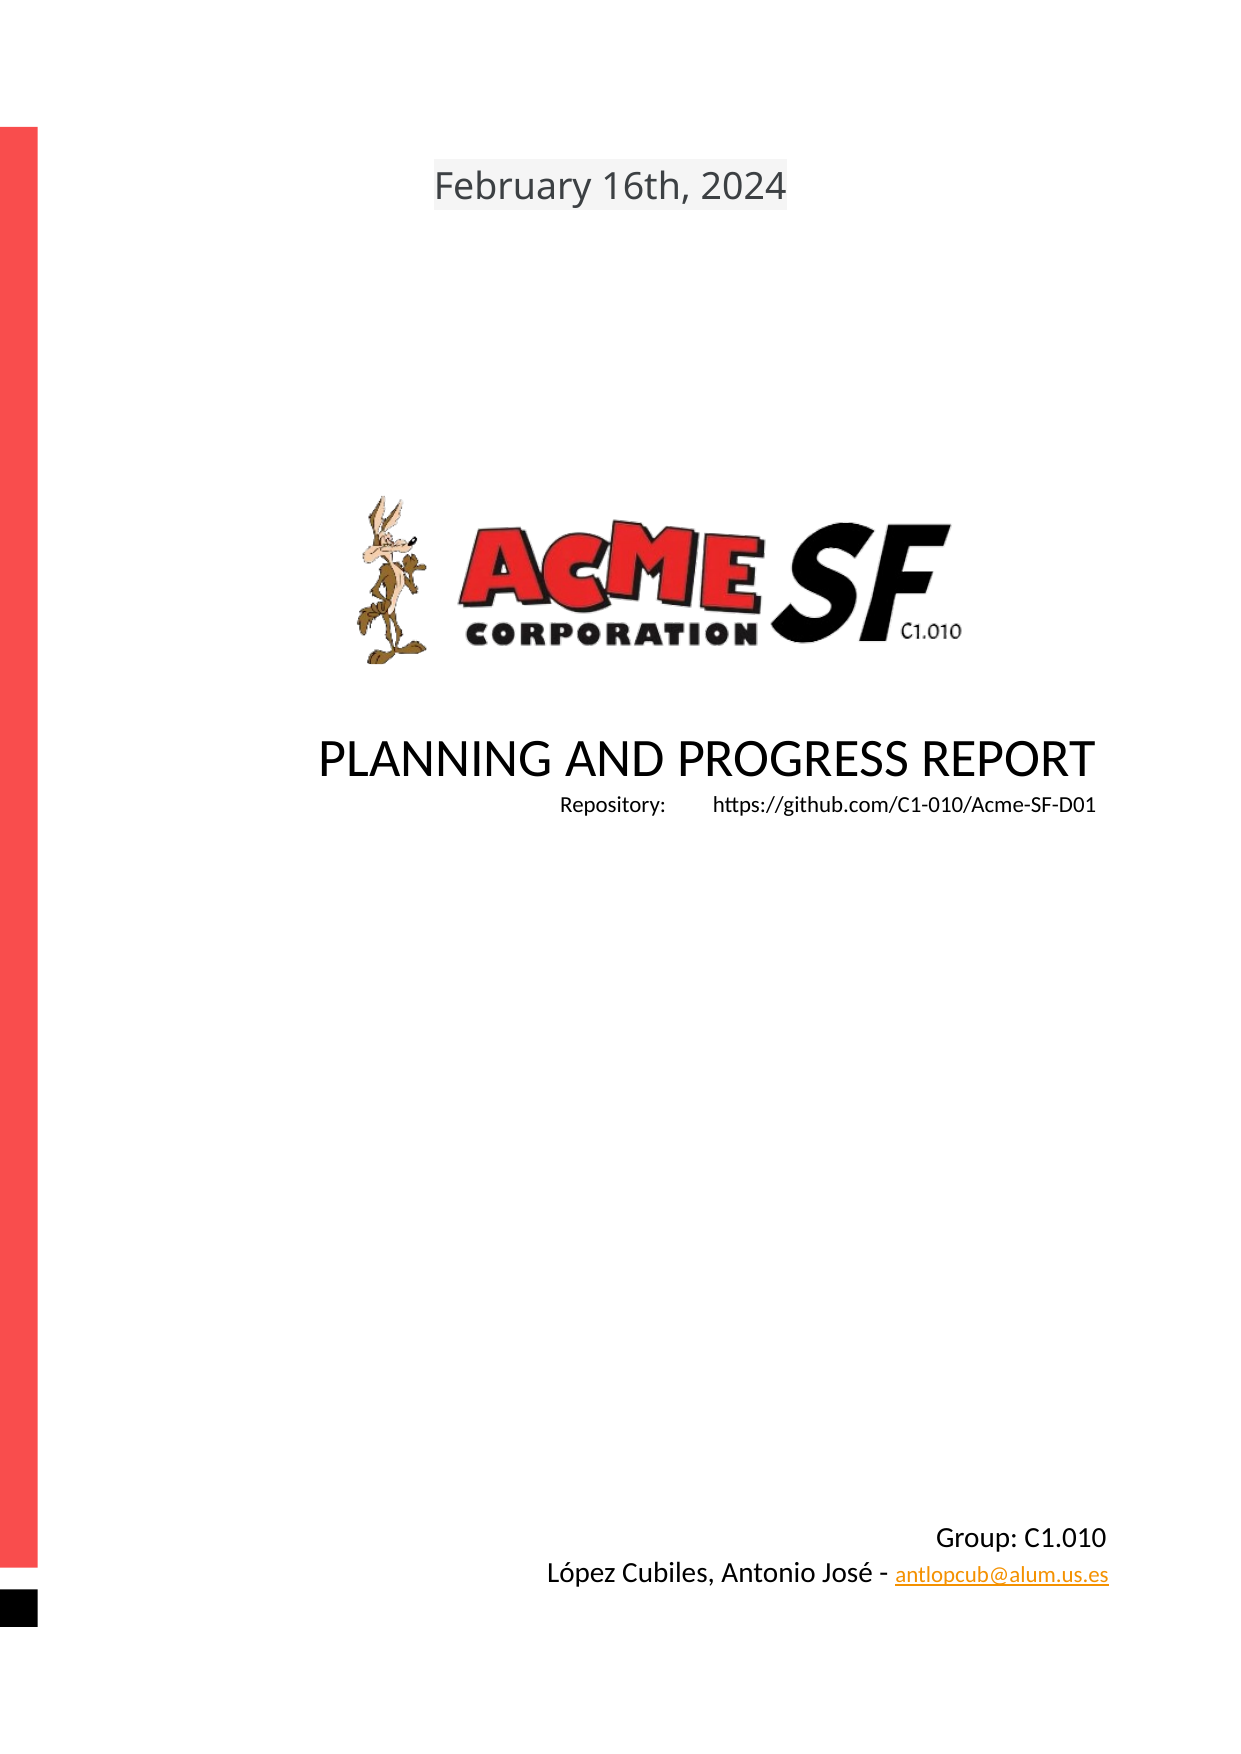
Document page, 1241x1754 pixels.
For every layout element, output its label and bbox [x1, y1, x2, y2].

picture [349, 495, 969, 665]
